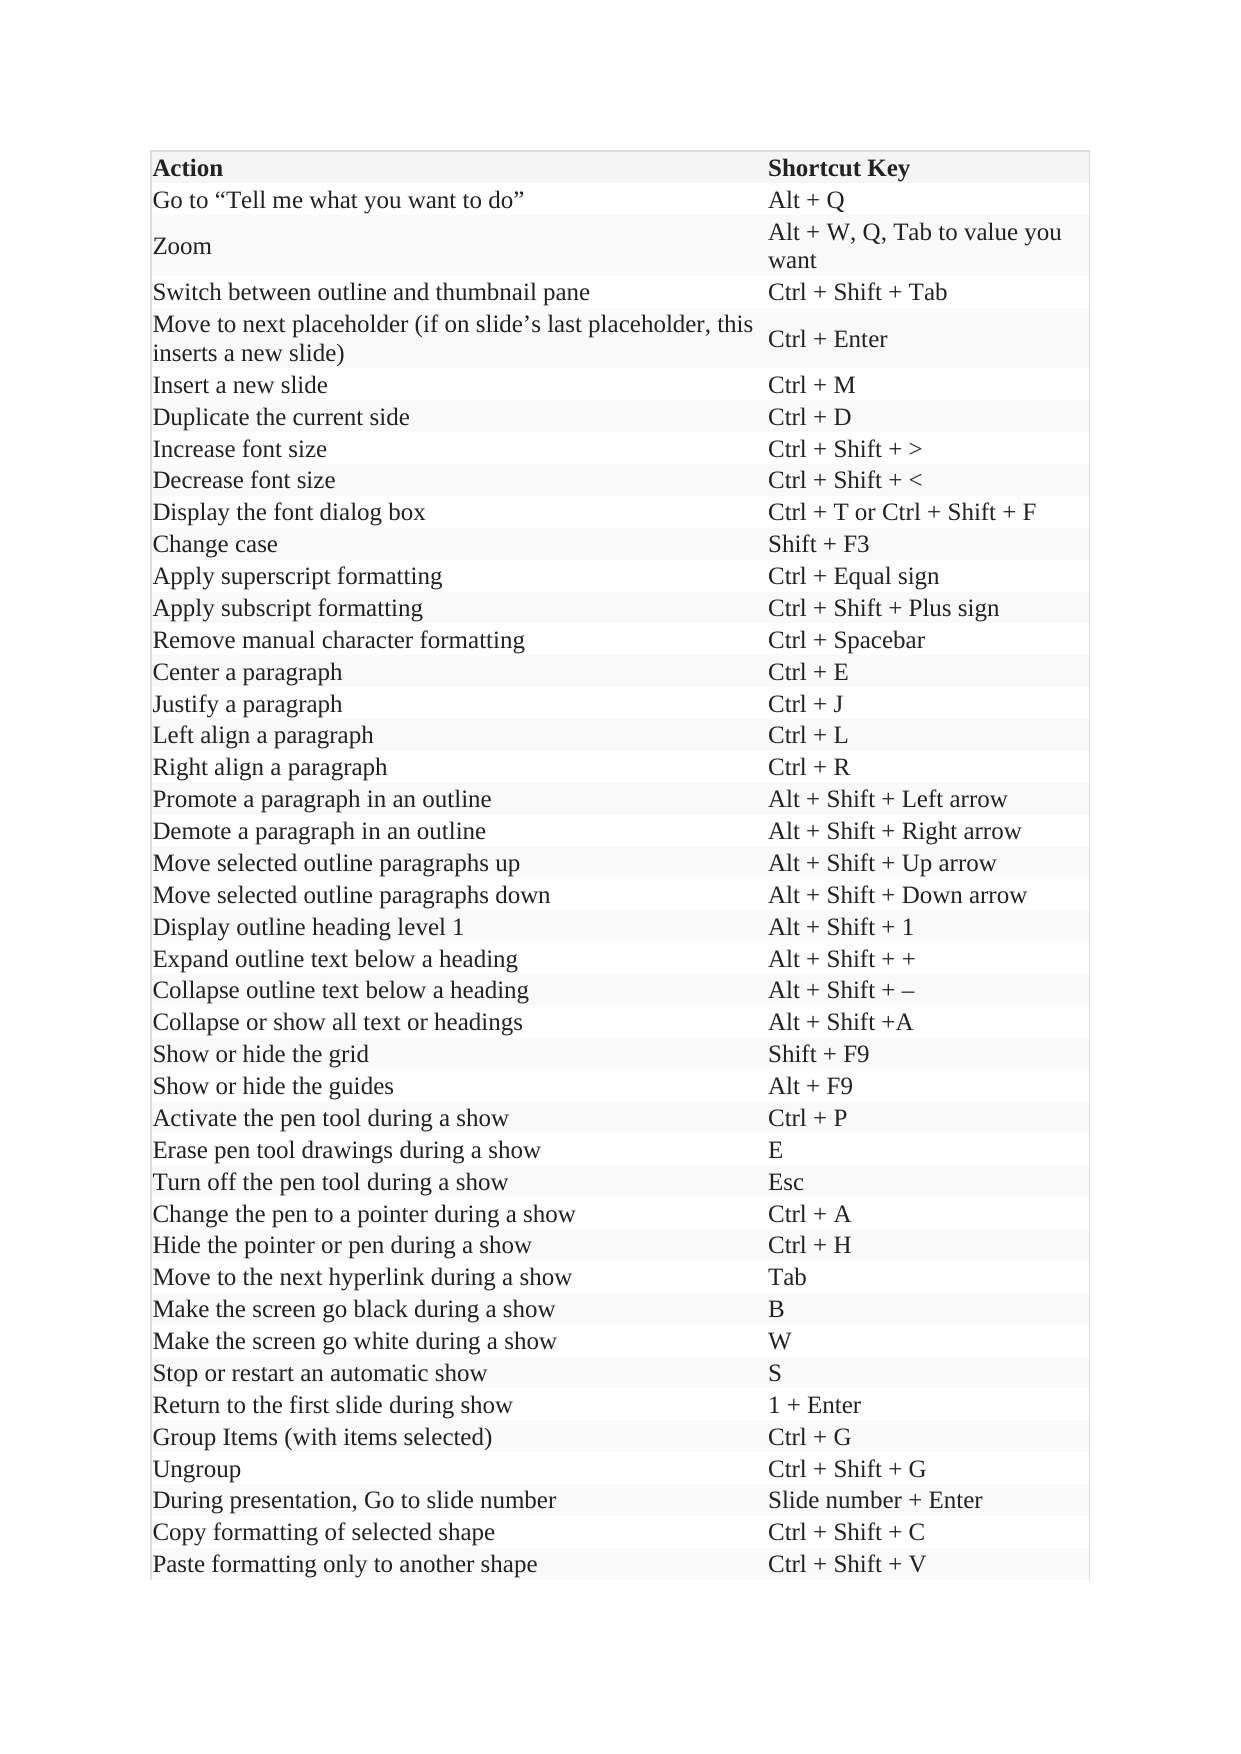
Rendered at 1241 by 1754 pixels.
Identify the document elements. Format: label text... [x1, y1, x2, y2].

table_cell Display outline heading level 1 [152, 910, 766, 942]
table_cell Copy formatting of selected shape [152, 1516, 766, 1548]
table_cell Make the screen go white during a show [152, 1325, 766, 1357]
table_cell 1 + Enter [766, 1389, 1089, 1420]
table_cell Alt + Shift + Right arrow [766, 815, 1089, 847]
table_cell E [766, 1134, 1089, 1165]
table_cell Make the screen go black during a show [152, 1293, 766, 1325]
table_cell Turn off the pen tool during a show [152, 1165, 766, 1197]
table_cell B [766, 1293, 1089, 1325]
table_cell Left align a paragraph [152, 719, 766, 751]
table_cell W [766, 1325, 1089, 1357]
table_cell Alt + Shift + + [766, 942, 1089, 974]
table_cell Show or hide the grid [152, 1038, 766, 1070]
table_cell Tab [766, 1261, 1089, 1293]
table_cell Demote a paragraph in an outline [152, 815, 766, 847]
table_cell Center a paragraph [152, 655, 766, 687]
table_cell Group Items (with items selected) [152, 1420, 766, 1452]
table_cell Alt + Shift + – [766, 974, 1089, 1006]
table_header Shortcut Key [766, 152, 1089, 183]
table_cell Alt + Shift + Down arrow [766, 879, 1089, 910]
table_header Action [152, 152, 766, 183]
table_cell Alt + Shift + Up arrow [766, 847, 1089, 878]
table_cell Justify a paragraph [152, 687, 766, 719]
table_cell Ctrl + Shift + V [766, 1548, 1089, 1580]
table_cell Ctrl + J [766, 687, 1089, 719]
table_cell Collapse outline text below a heading [152, 974, 766, 1006]
table_cell Shift + F3 [766, 528, 1089, 560]
table_cell Ctrl + D [766, 400, 1089, 432]
table_cell Ctrl + Shift + C [766, 1516, 1089, 1548]
table_cell Expand outline text below a heading [152, 942, 766, 974]
table_cell Ctrl + T or Ctrl + Shift + F [766, 496, 1089, 528]
table_cell Display the font dialog box [152, 496, 766, 528]
table_cell Ctrl + M [766, 369, 1089, 400]
table_cell Remove manual character formatting [152, 624, 766, 655]
table_cell Erase pen tool drawings during a show [152, 1134, 766, 1165]
table_cell During presentation, Go to slide number [152, 1484, 766, 1516]
table_cell Ctrl + Shift + < [766, 464, 1089, 496]
table_cell Move selected outline paragraphs up [152, 847, 766, 878]
table_cell Decrease font size [152, 464, 766, 496]
table_cell Zoom [152, 215, 766, 276]
table_cell Paste formatting only to another shape [152, 1548, 766, 1580]
table_cell Move to next placeholder (if on slide’s last placeholder, this inserts a new slide) [152, 308, 766, 368]
table_cell Alt + Shift + Left arrow [766, 783, 1089, 815]
table_cell Promote a paragraph in an outline [152, 783, 766, 815]
table_cell Ctrl + Spacebar [766, 624, 1089, 655]
table_cell Alt + Shift +A [766, 1006, 1089, 1038]
table_cell Alt + Shift + 1 [766, 910, 1089, 942]
table_cell Go to “Tell me what you want to do” [152, 184, 766, 215]
table_cell Move selected outline paragraphs down [152, 879, 766, 910]
table_cell Increase font size [152, 432, 766, 464]
table_cell Ctrl + E [766, 655, 1089, 687]
table_cell S [766, 1357, 1089, 1388]
table_cell Apply superscript formatting [152, 560, 766, 592]
table_cell Right align a paragraph [152, 751, 766, 783]
table_cell Ctrl + Equal sign [766, 560, 1089, 592]
table_cell Change case [152, 528, 766, 560]
table_cell Move to the next hyperlink during a show [152, 1261, 766, 1293]
table_cell Ctrl + Enter [766, 308, 1089, 368]
table_cell Ctrl + H [766, 1229, 1089, 1261]
table_cell Shift + F9 [766, 1038, 1089, 1070]
table_cell Insert a new slide [152, 369, 766, 400]
table_cell Ctrl + Shift + Plus sign [766, 592, 1089, 623]
table_cell Ctrl + R [766, 751, 1089, 783]
table_cell Change the pen to a pointer during a show [152, 1197, 766, 1229]
table_cell Activate the pen tool during a show [152, 1102, 766, 1133]
table_cell Esc [766, 1165, 1089, 1197]
table_cell Alt + Q [766, 184, 1089, 215]
table_cell Duplicate the current side [152, 400, 766, 432]
table_cell Ctrl + Shift + Tab [766, 276, 1089, 308]
table_cell Ctrl + A [766, 1197, 1089, 1229]
table_cell Apply subscript formatting [152, 592, 766, 623]
table_cell Show or hide the guides [152, 1070, 766, 1102]
table_cell Slide number + Enter [766, 1484, 1089, 1516]
table_cell Ctrl + Shift + G [766, 1452, 1089, 1484]
table_cell Return to the first slide during show [152, 1389, 766, 1420]
table_cell Ctrl + P [766, 1102, 1089, 1133]
table_cell Hide the pointer or pen during a show [152, 1229, 766, 1261]
table_cell Ctrl + Shift + > [766, 432, 1089, 464]
table_cell Collapse or show all text or headings [152, 1006, 766, 1038]
table_cell Stop or restart an automatic show [152, 1357, 766, 1388]
table_cell Alt + W, Q, Tab to value you want [766, 215, 1089, 276]
table_cell Ctrl + G [766, 1420, 1089, 1452]
table_cell Ctrl + L [766, 719, 1089, 751]
table_cell Switch between outline and thumbnail pane [152, 276, 766, 308]
table_cell Alt + F9 [766, 1070, 1089, 1102]
table_cell Ungroup [152, 1452, 766, 1484]
